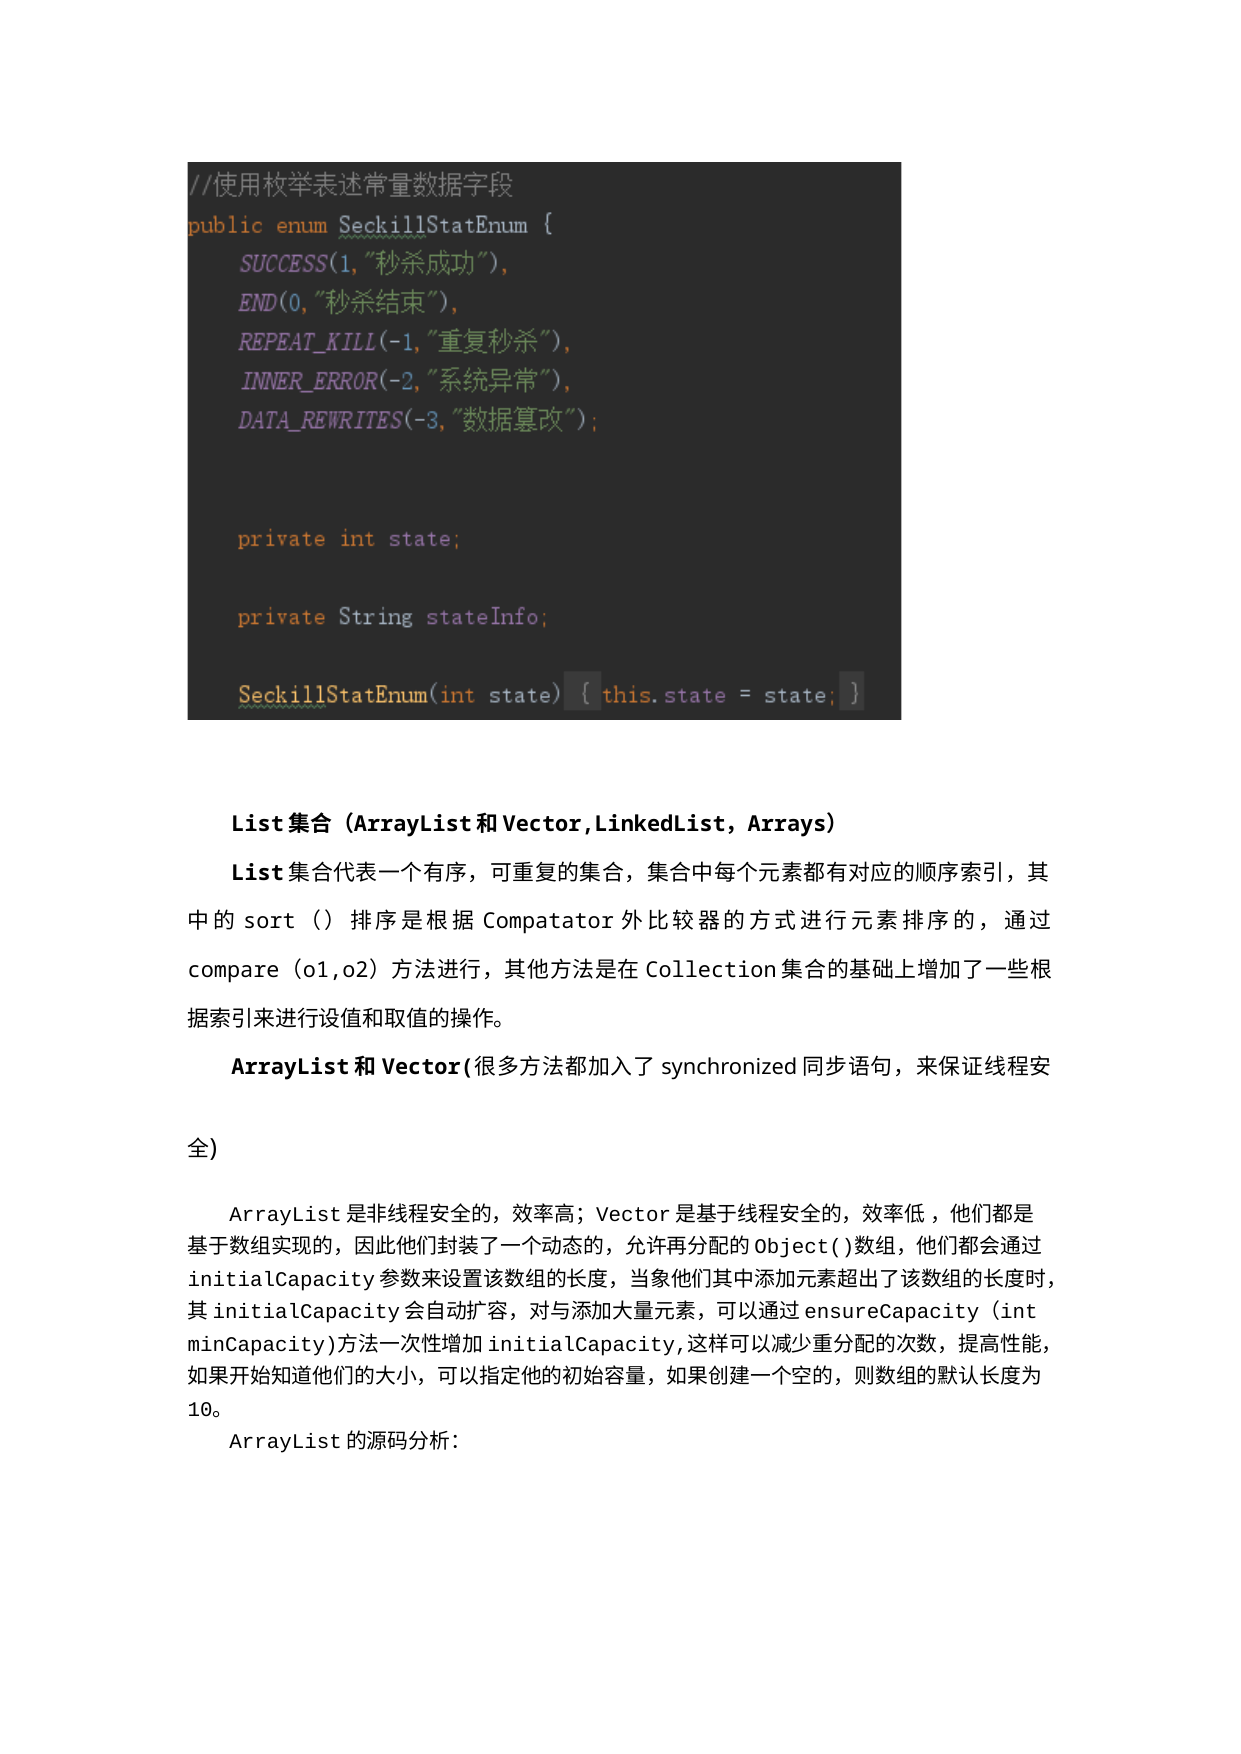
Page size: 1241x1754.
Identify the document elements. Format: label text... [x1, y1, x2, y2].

list ArrayList和Vector(很多方法都加入了synchronized同步语句，来保证线程安全) [187, 1049, 1053, 1179]
list List集合（ArrayList和Vector,LinkedList，Arrays） [187, 806, 1053, 839]
text ArrayList是非线程安全的，效率高；Vector是基于线程安全的，效率低 ，他们都是基于数组实现的，因此他们封装了一个动态的，允许再分配的Object()数组，他们都会通过initialCapacity参数来设置该数组的长度，当象他们其中添加元素超出了该数组的长度时，其initialCapacity会自动扩容，对与添加大量元素，可以通过ensureCapacity（int minCapacity)方法一次性增加initialCapacity,这样可以减少重分配的次数，提高性能，如果开始知道他们的大小，可以指定他的初始容量，如果创建一个空的，则数组的默认长度为10。 [187, 1196, 1053, 1423]
picture [187, 162, 902, 720]
text ArrayList的源码分析： [187, 1423, 1053, 1456]
list List集合代表一个有序，可重复的集合，集合中每个元素都有对应的顺序索引，其中的sort（）排序是根据Compatator外比较器的方式进行元素排序的，通过compare（o1,o2）方法进行，其他方法是在Collection集合的基础上增加了一些根据索引来进行设值和取值的操作。 [187, 854, 1053, 1033]
